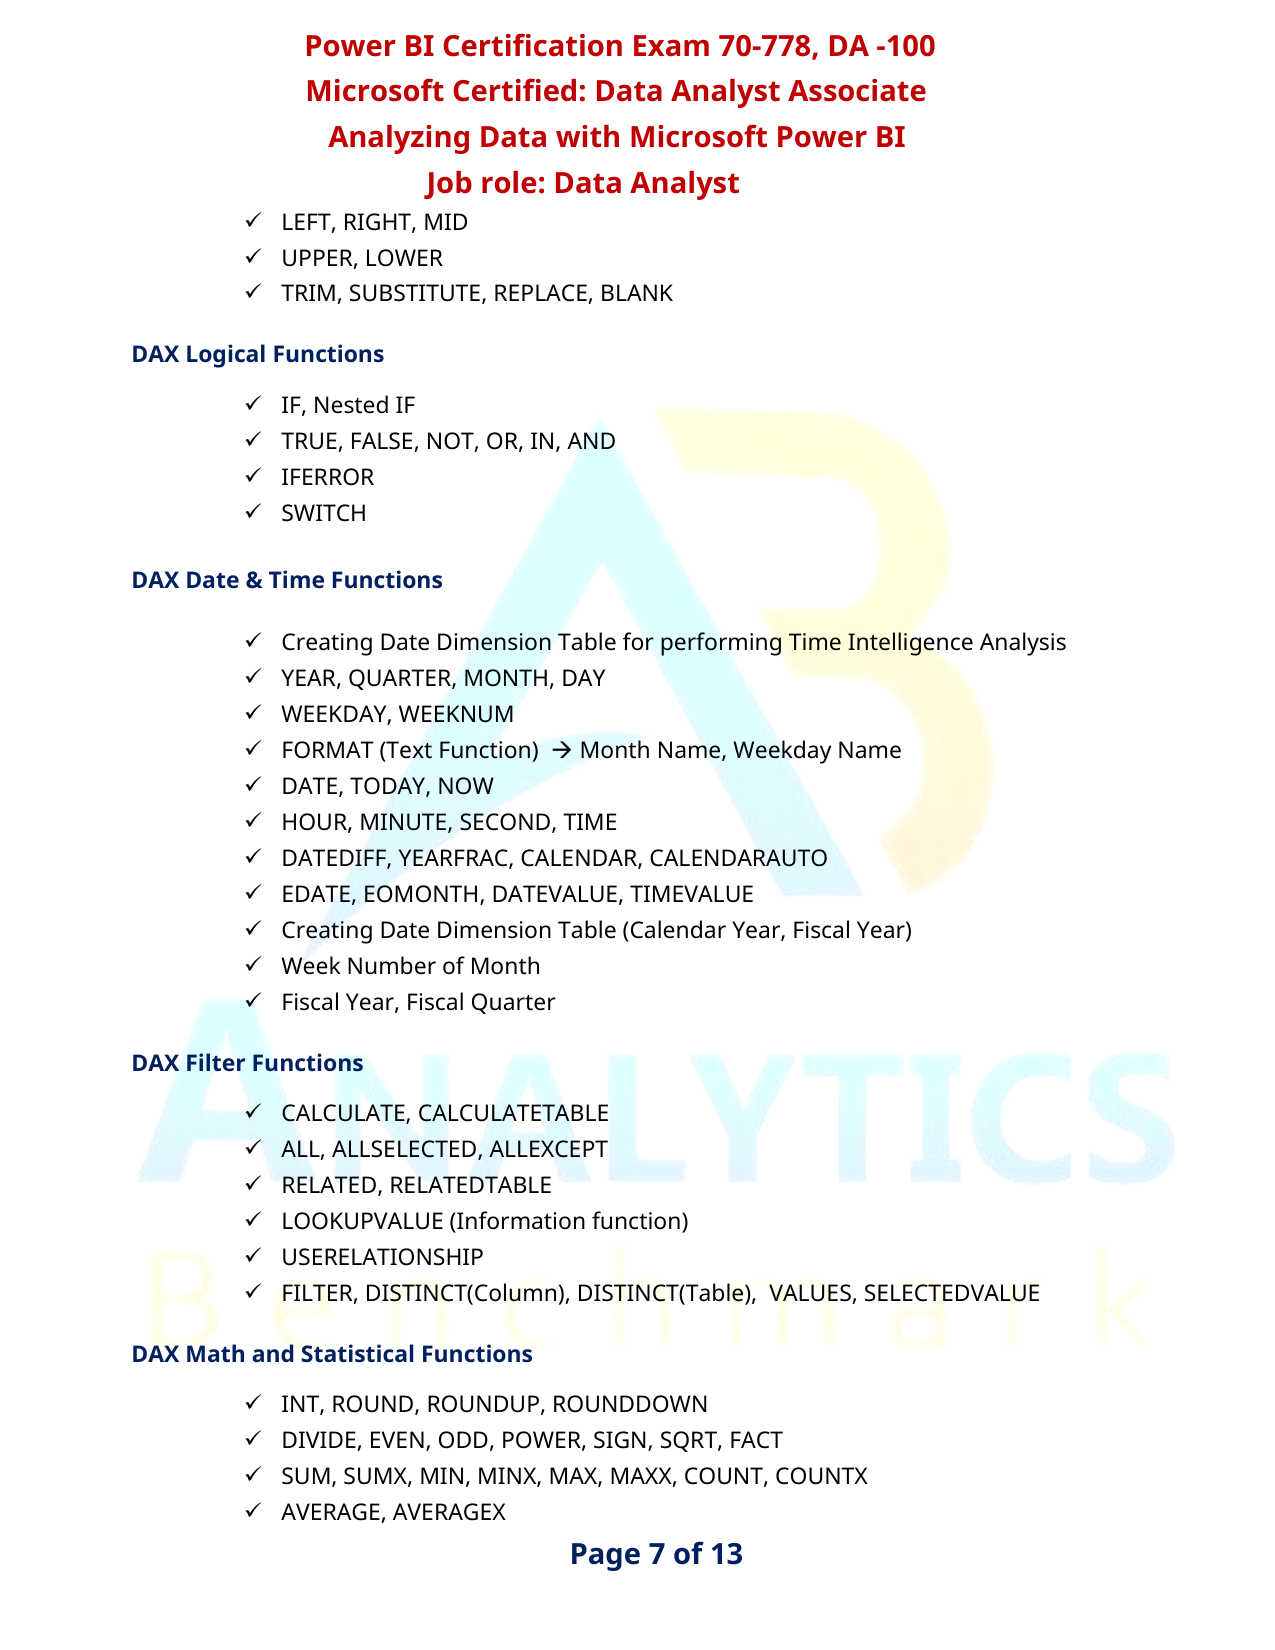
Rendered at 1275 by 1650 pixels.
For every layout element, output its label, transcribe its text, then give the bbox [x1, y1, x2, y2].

list SUM, SUMX, MIN, MINX, MAX, MAXX, COUNT, COUNTX [244, 1460, 1181, 1491]
list AVERAGE, AVERAGEX [244, 1496, 1181, 1527]
list CALCULATE, CALCULATETABLE [244, 1097, 1181, 1128]
list EDATE, EOMONTH, DATEVALUE, TIMEVALUE [244, 878, 1181, 909]
list DAX Date & Time Functions [131, 564, 1181, 595]
list IFERROR [244, 461, 1181, 492]
list Creating Date Dimension Table (Calendar Year, Fiscal Year) [244, 914, 1181, 945]
list ALL, ALLSELECTED, ALLEXCEPT [244, 1133, 1181, 1164]
list DATE, TODAY, NOW [244, 770, 1181, 801]
list TRUE, FALSE, NOT, OR, IN, AND [244, 425, 1181, 456]
list Creating Date Dimension Table for performing Time Intelligence Analysis [244, 626, 1181, 657]
list Fiscal Year, Fiscal Quarter [244, 986, 1181, 1017]
list SWITCH [244, 497, 1181, 528]
list DIVIDE, EVEN, ODD, POWER, SIGN, SQRT, FACT [244, 1424, 1181, 1455]
list LOOKUPVALUE (Information function) [244, 1205, 1181, 1236]
text DAX Filter Functions [131, 1047, 1181, 1078]
list DATEDIFF, YEARFRAC, CALENDAR, CALENDARAUTO [244, 842, 1181, 873]
text DAX Math and Statistical Functions [131, 1338, 1181, 1369]
list HOUR, MINUTE, SECOND, TIME [244, 806, 1181, 837]
list Week Number of Month [244, 950, 1181, 981]
list WEEKDAY, WEEKNUM [244, 698, 1181, 729]
list LEFT, RIGHT, MID [244, 206, 1181, 237]
list RELATED, RELATEDTABLE [244, 1169, 1181, 1200]
list TRIM, SUBSTITUTE, REPLACE, BLANK [244, 277, 1181, 309]
list UPPER, LOWER [244, 241, 1181, 273]
list INT, ROUND, ROUNDUP, ROUNDDOWN [244, 1388, 1181, 1419]
text DAX Logical Functions [131, 338, 1181, 369]
list IF, Nested IF [244, 389, 1181, 420]
list FILTER, DISTINCT(Column), DISTINCT(Table), VALUES, SELECTEDVALUE [244, 1277, 1181, 1308]
list USERELATIONSHIP [244, 1241, 1181, 1272]
list FORMAT (Text Function) Month Name, Weekday Name [244, 734, 1181, 765]
list YEAR, QUARTER, MONTH, DAY [244, 662, 1181, 693]
